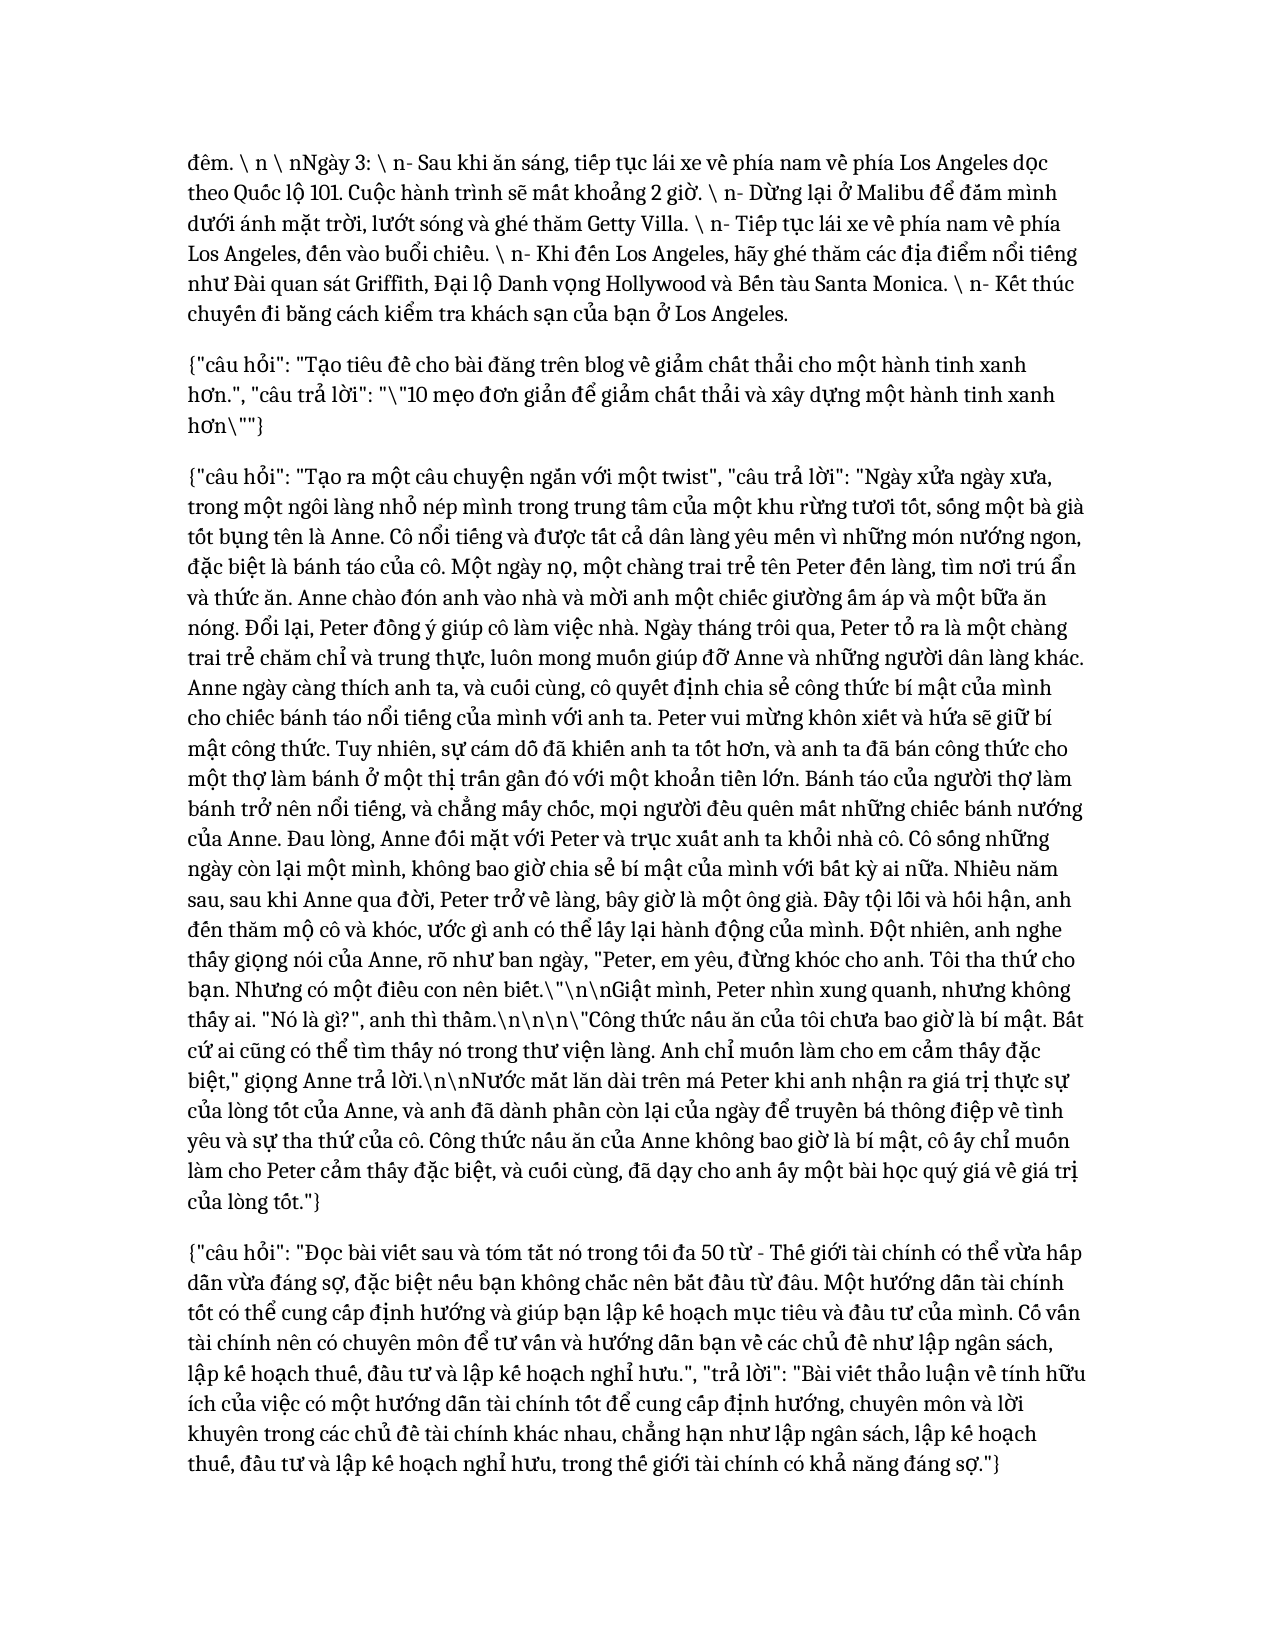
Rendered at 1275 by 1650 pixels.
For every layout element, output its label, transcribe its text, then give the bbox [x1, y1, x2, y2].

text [187, 150, 1087, 327]
text {"câu hỏi": "Tạo ra một câu chuyện ngắn với một twist", "câu trả lời": "Ngày xửa ngày xưa, trong một ngôi làng nhỏ nép mình trong trung tâm của một khu rừng tươi tốt, sống một bà già tốt bụng tên là Anne. Cô nổi tiếng và được tất cả dân làng yêu mến vì những món nướng ngon, đặc biệt là bánh táo của cô. Một ngày nọ, một chàng trai trẻ tên Peter đến làng, tìm nơi trú ẩn và thức ăn. Anne chào đón anh vào nhà và mời anh một chiếc giường ấm áp và một bữa ăn nóng. Đổi lại, Peter đồng ý giúp cô làm việc nhà. Ngày tháng trôi qua, Peter tỏ ra là một chàng trai trẻ chăm chỉ và trung thực, luôn mong muốn giúp đỡ Anne và những người dân làng khác. Anne ngày càng thích anh ta, và cuối cùng, cô quyết định chia sẻ công thức bí mật của mình cho chiếc bánh táo nổi tiếng của mình với anh ta. Peter vui mừng khôn xiết và hứa sẽ giữ bí mật công thức. Tuy nhiên, sự cám dỗ đã khiến anh ta tốt hơn, và anh ta đã bán công thức cho một thợ làm bánh ở một thị trấn gần đó với một khoản tiền lớn. Bánh táo của người thợ làm bánh trở nên nổi tiếng, và chẳng mấy chốc, mọi người đều quên mất những chiếc bánh nướng của Anne. Đau lòng, Anne đối mặt với Peter và trục xuất anh ta khỏi nhà cô. Cô sống những ngày còn lại một mình, không bao giờ chia sẻ bí mật của mình với bất kỳ ai nữa. Nhiều năm sau, sau khi Anne qua đời, Peter trở về làng, bây giờ là một ông già. Đầy tội lỗi và hối hận, anh đến thăm mộ cô và khóc, ước gì anh có thể lấy lại hành động của mình. Đột nhiên, anh nghe thấy giọng nói của Anne, rõ như ban ngày, "Peter, em yêu, đừng khóc cho anh. Tôi tha thứ cho bạn. Nhưng có một điều con nên biết.\"\n\nGiật mình, Peter nhìn xung quanh, nhưng không thấy ai. "Nó là gì?", anh thì thầm.\n\n\n\"Công thức nấu ăn của tôi chưa bao giờ là bí mật. Bất cứ ai cũng có thể tìm thấy nó trong thư viện làng. Anh chỉ muốn làm cho em cảm thấy đặc biệt," giọng Anne trả lời.\n\nNước mắt lăn dài trên má Peter khi anh nhận ra giá trị thực sự của lòng tốt của Anne, và anh đã dành phần còn lại của ngày để truyền bá thông điệp về tình yêu và sự tha thứ của cô. Công thức nấu ăn của Anne không bao giờ là bí mật, cô ấy chỉ muốn làm cho Peter cảm thấy đặc biệt, và cuối cùng, đã dạy cho anh ấy một bài học quý giá về giá trị của lòng tốt."} [187, 463, 1087, 1215]
text {"câu hỏi": "Đọc bài viết sau và tóm tắt nó trong tối đa 50 từ - Thế giới tài chính có thể vừa hấp dẫn vừa đáng sợ, đặc biệt nếu bạn không chắc nên bắt đầu từ đâu. Một hướng dẫn tài chính tốt có thể cung cấp định hướng và giúp bạn lập kế hoạch mục tiêu và đầu tư của mình. Cố vấn tài chính nên có chuyên môn để tư vấn và hướng dẫn bạn về các chủ đề như lập ngân sách, lập kế hoạch thuế, đầu tư và lập kế hoạch nghỉ hưu.", "trả lời": "Bài viết thảo luận về tính hữu ích của việc có một hướng dẫn tài chính tốt để cung cấp định hướng, chuyên môn và lời khuyên trong các chủ đề tài chính khác nhau, chẳng hạn như lập ngân sách, lập kế hoạch thuế, đầu tư và lập kế hoạch nghỉ hưu, trong thế giới tài chính có khả năng đáng sợ."} [187, 1239, 1087, 1477]
text {"câu hỏi": "Tạo tiêu đề cho bài đăng trên blog về giảm chất thải cho một hành tinh xanh hơn.", "câu trả lời": "\"10 mẹo đơn giản để giảm chất thải và xây dựng một hành tinh xanh hơn\""} [187, 352, 1087, 439]
